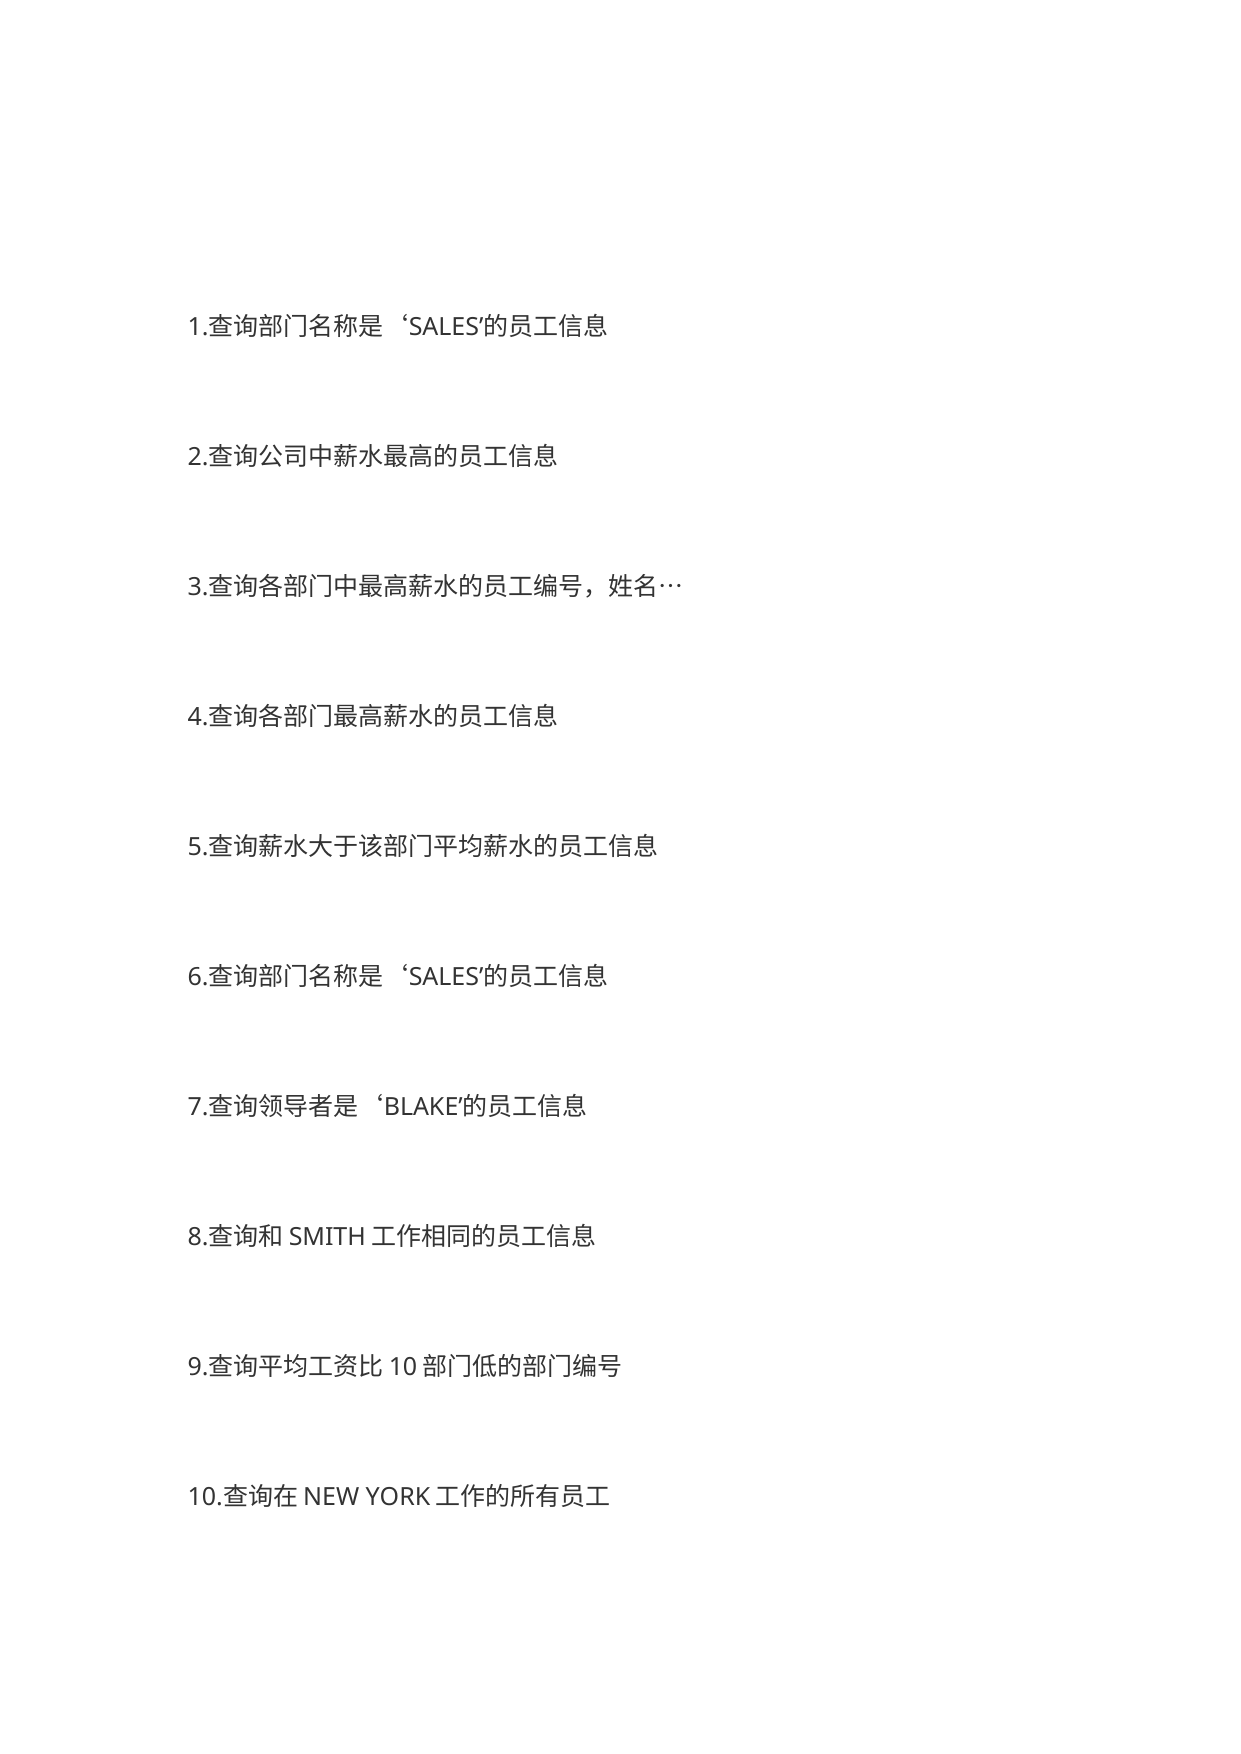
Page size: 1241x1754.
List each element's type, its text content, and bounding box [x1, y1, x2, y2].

text 1.查询部门名称是‘SALES’的员工信息 [187, 292, 1053, 357]
text 5.查询薪水大于该部门平均薪水的员工信息 [187, 812, 1053, 877]
text 2.查询公司中薪水最高的员工信息 [187, 422, 1053, 487]
text 3.查询各部门中最高薪水的员工编号，姓名… [187, 552, 1053, 617]
text 9.查询平均工资比10部门低的部门编号 [187, 1332, 1053, 1397]
text 10.查询在NEW YORK工作的所有员工 [187, 1462, 1053, 1527]
text 4.查询各部门最高薪水的员工信息 [187, 682, 1053, 747]
text 7.查询领导者是‘BLAKE’的员工信息 [187, 1072, 1053, 1137]
text 6.查询部门名称是‘SALES’的员工信息 [187, 942, 1053, 1007]
text 8.查询和SMITH工作相同的员工信息 [187, 1202, 1053, 1267]
